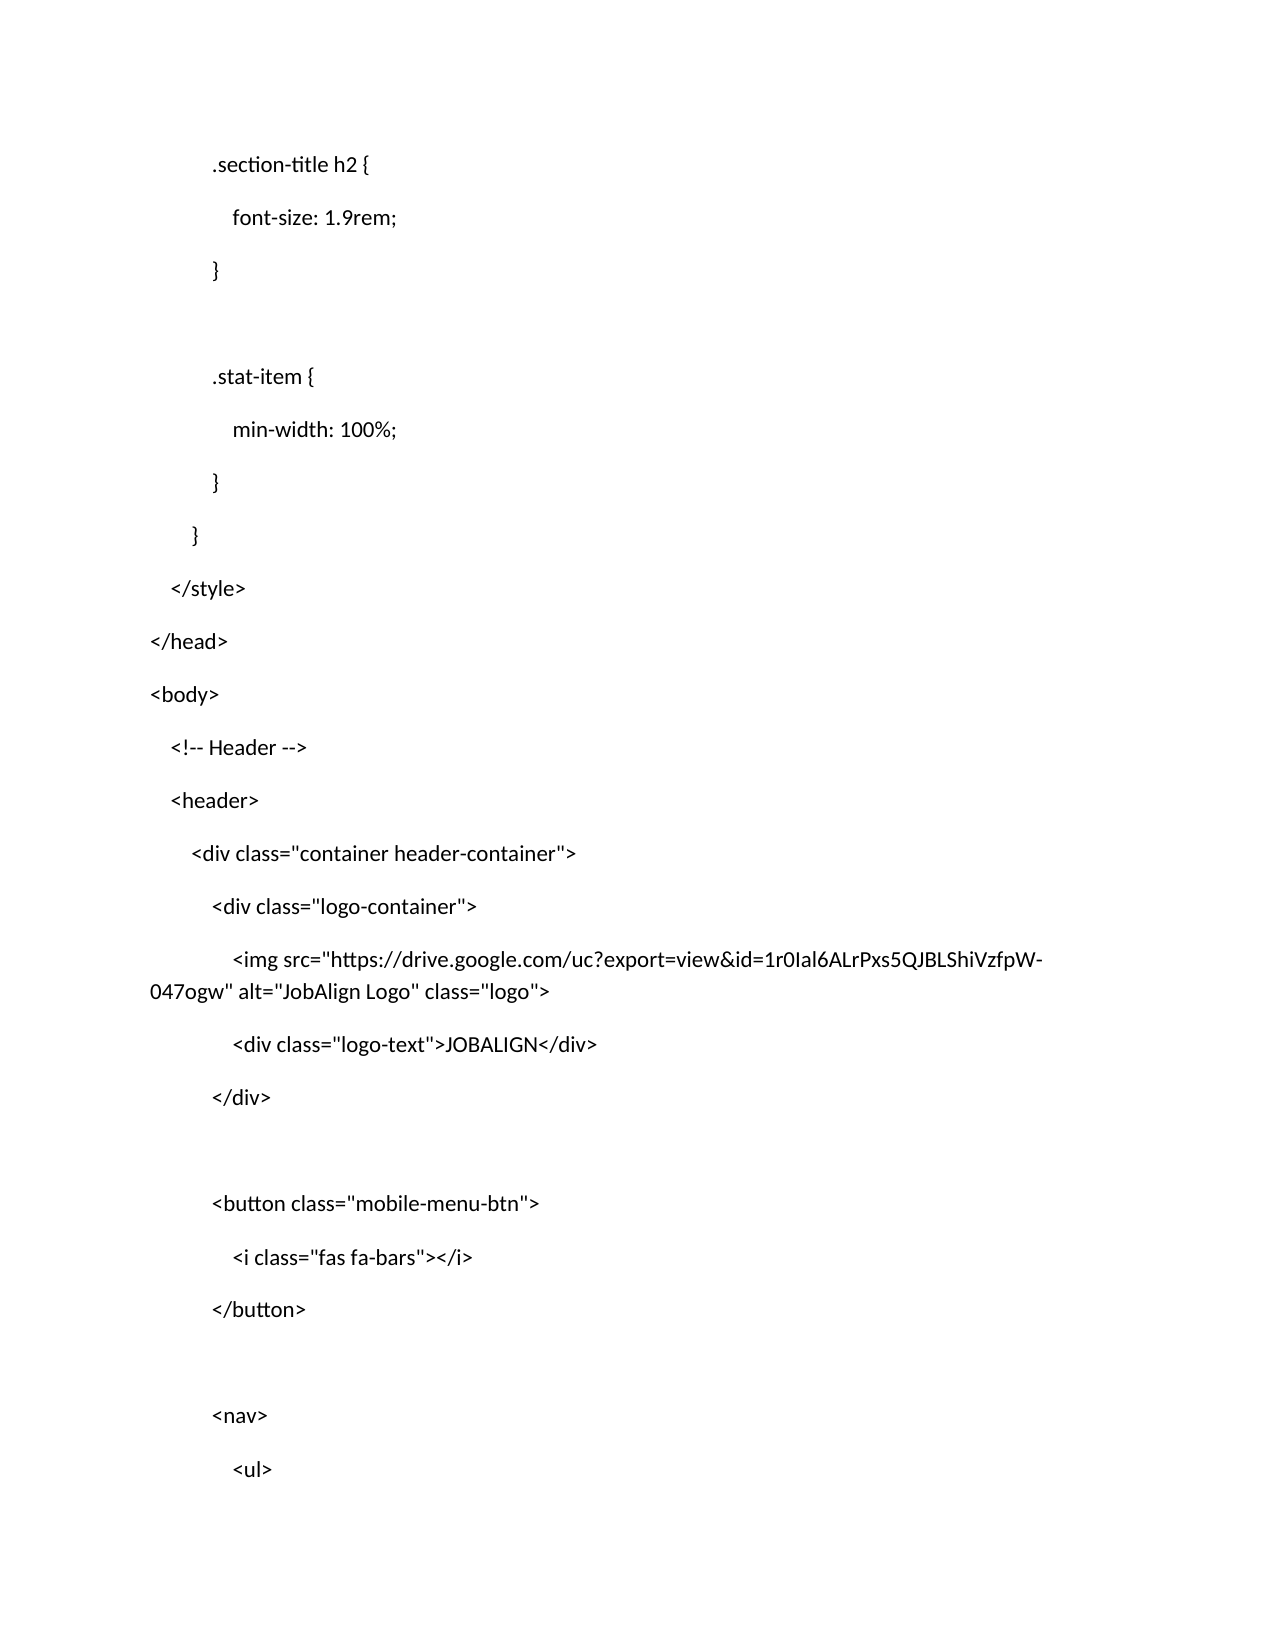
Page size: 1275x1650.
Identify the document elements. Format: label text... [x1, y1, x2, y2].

text <div class="logo-text">JOBALIGN</div> [150, 1031, 1125, 1058]
text <nav> [150, 1402, 1125, 1430]
text <img src="https://drive.google.com/uc?export=view&id=1r0Ial6ALrPxs5QJBLShiVzfpW-047ogw" alt="JobAlign Logo" class="logo"> [150, 945, 1125, 1006]
text } [150, 256, 1125, 284]
text </div> [150, 1083, 1125, 1112]
text } [150, 521, 1125, 549]
text <button class="mobile-menu-btn"> [150, 1189, 1125, 1218]
text } [150, 468, 1125, 496]
text <div class="logo-container"> [150, 892, 1125, 920]
text font-size: 1.9rem; [150, 203, 1125, 231]
text </style> [150, 574, 1125, 602]
text <div class="container header-container"> [150, 839, 1125, 867]
text .stat-item { [150, 362, 1125, 390]
text <body> [150, 680, 1125, 708]
text min-width: 100%; [150, 415, 1125, 443]
text <i class="fas fa-bars"></i> [150, 1243, 1125, 1271]
text .section-title h2 { [150, 150, 1125, 178]
text <ul> [150, 1455, 1125, 1483]
text </head> [150, 627, 1125, 655]
text <header> [150, 786, 1125, 814]
text </button> [150, 1296, 1125, 1324]
text <!-- Header --> [150, 733, 1125, 761]
